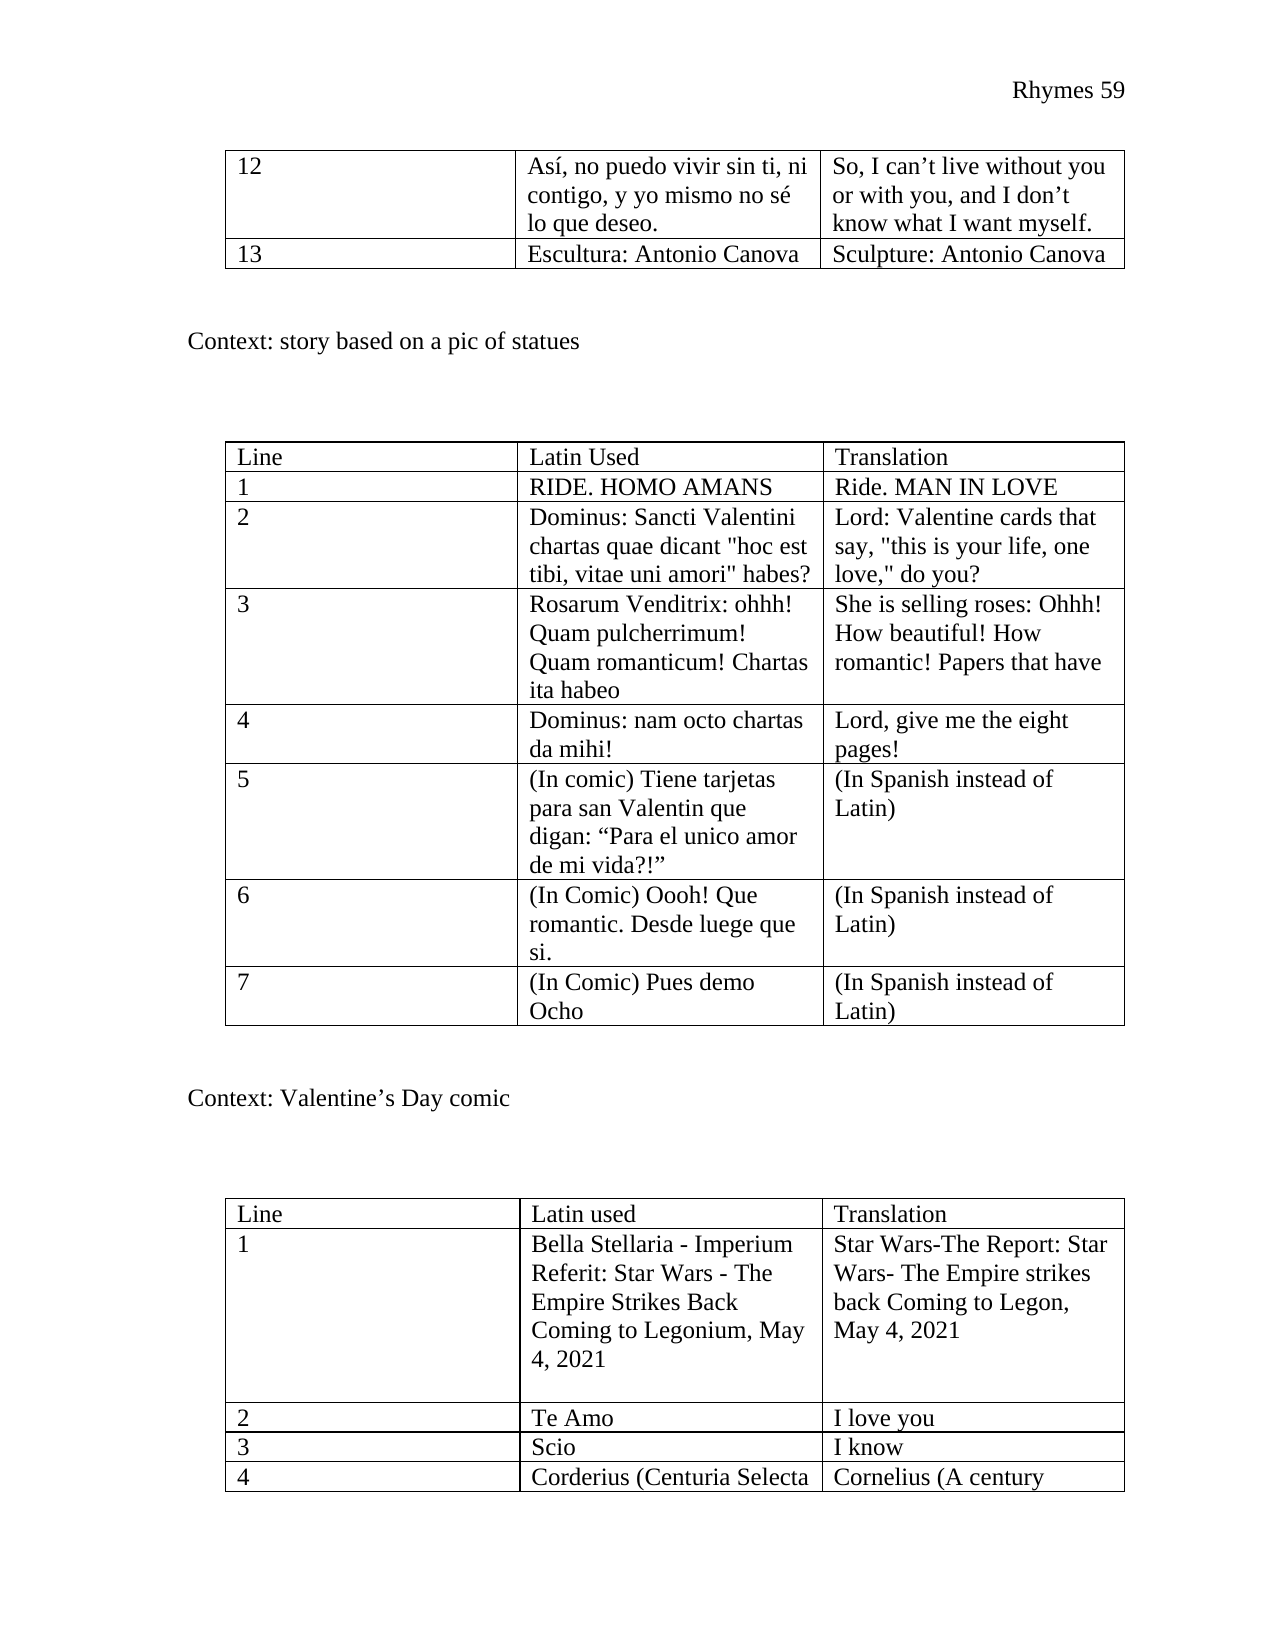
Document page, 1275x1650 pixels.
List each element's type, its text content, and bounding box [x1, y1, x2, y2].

table_header Line [226, 1199, 519, 1228]
table_cell Ride. MAN IN LOVE [824, 472, 1124, 501]
table_cell Te Amo [521, 1403, 822, 1431]
table_header Translation [824, 443, 1124, 471]
table_cell Sculpture: Antonio Canova [821, 239, 1124, 268]
table_cell 6 [226, 880, 517, 966]
table_header Latin Used [518, 443, 823, 471]
table_cell 2 [226, 502, 517, 588]
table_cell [823, 1462, 1124, 1491]
table_cell 13 [226, 239, 515, 268]
table_cell (In comic) Tiene tarjetas para san Valentin que digan: “Para el unico amor de mi vida?!” [518, 764, 823, 879]
table_cell 3 [226, 589, 517, 704]
table_cell Escultura: Antonio Canova [516, 239, 820, 268]
table_cell Bella Stellaria - Imperium Referit: Star Wars - The Empire Strikes Back Coming to Legonium, May 4, 2021 [521, 1229, 822, 1402]
text Context: Valentine’s Day comic [187, 1083, 1125, 1112]
table_cell She is selling roses: Ohhh! How beautiful! How romantic! Papers that have [824, 589, 1124, 704]
table_cell 3 [226, 1433, 519, 1461]
table_cell (In Comic) Pues demo Ocho [518, 967, 823, 1025]
table_cell 4 [226, 1462, 519, 1491]
table_cell 5 [226, 764, 517, 879]
table_header Latin used [521, 1199, 822, 1228]
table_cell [521, 1462, 822, 1491]
table_cell 1 [226, 472, 517, 501]
table_cell 7 [226, 967, 517, 1025]
table_cell Scio [521, 1433, 822, 1461]
table_header Translation [823, 1199, 1124, 1228]
table_cell (In Spanish instead of Latin) [824, 764, 1124, 879]
table_cell Así, no puedo vivir sin ti, ni contigo, y yo mismo no sé lo que deseo. [516, 151, 820, 238]
table_cell Dominus: Sancti Valentini chartas quae dicant "hoc est tibi, vitae uni amori" habes? [518, 502, 823, 588]
table_cell 1 [226, 1229, 519, 1402]
table_cell Star Wars-The Report: Star Wars- The Empire strikes back Coming to Legon, May 4, 2021 [823, 1229, 1124, 1402]
table_cell I love you [823, 1403, 1124, 1431]
table_cell Lord: Valentine cards that say, "this is your life, one love," do you? [824, 502, 1124, 588]
table_cell Dominus: nam octo chartas da mihi! [518, 705, 823, 763]
table_cell 12 [226, 151, 515, 238]
table_cell 4 [226, 705, 517, 763]
table_cell Rosarum Venditrix: ohhh! Quam pulcherrimum! Quam romanticum! Chartas ita habeo [518, 589, 823, 704]
table_cell 2 [226, 1403, 519, 1431]
table_cell (In Comic) Oooh! Que romantic. Desde luege que si. [518, 880, 823, 966]
table_cell I know [823, 1433, 1124, 1461]
table_header Line [226, 443, 517, 471]
table_cell So, I can’t live without you or with you, and I don’t know what I want myself. [821, 151, 1124, 238]
table_cell (In Spanish instead of Latin) [824, 967, 1124, 1025]
table_cell (In Spanish instead of Latin) [824, 880, 1124, 966]
text Context: story based on a pic of statues [187, 326, 1125, 355]
table_cell RIDE. HOMO AMANS [518, 472, 823, 501]
table_cell Lord, give me the eight pages! [824, 705, 1124, 763]
